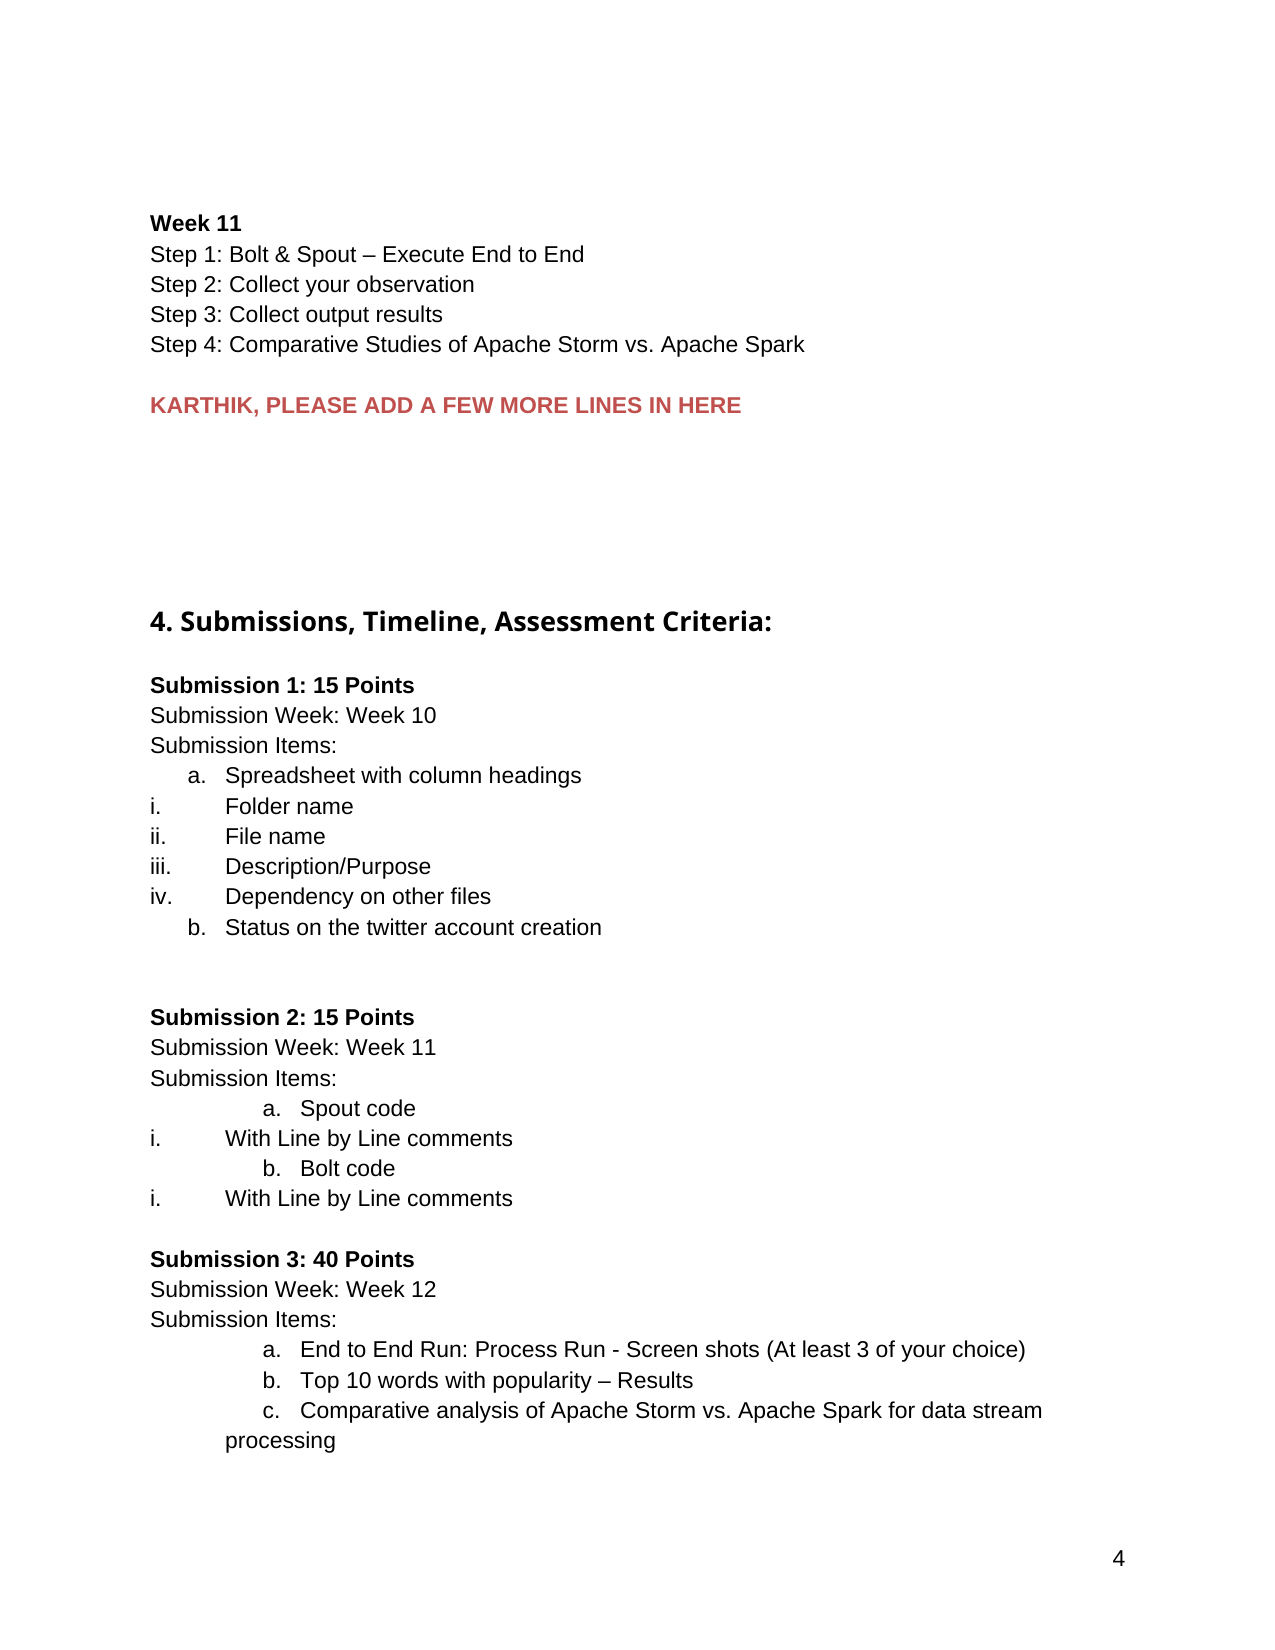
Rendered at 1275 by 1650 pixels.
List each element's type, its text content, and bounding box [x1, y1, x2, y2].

text Submission 2: 15 Points [150, 1004, 1125, 1030]
text Step 1: Bolt & Spout – Execute End to End [150, 241, 1125, 267]
list Dependency on other files [150, 883, 1125, 909]
list Comparative analysis of Apache Storm vs. Apache Spark for data stream processing [225, 1397, 1125, 1453]
text Submission 3: 40 Points [150, 1246, 1125, 1272]
text Submission 1: 15 Points [150, 672, 1125, 698]
text Step 3: Collect output results [150, 301, 1125, 327]
text Submission Items: [150, 1064, 1125, 1091]
list Folder name [150, 793, 1125, 819]
subtitle 4. Submissions, Timeline, Assessment Criteria: [150, 602, 1125, 639]
text Step 2: Collect your observation [150, 271, 1125, 297]
text Submission Week: Week 12 [150, 1276, 1125, 1302]
text Week 11 [150, 210, 1125, 237]
list Status on the twitter account creation [187, 913, 1125, 940]
list With Line by Line comments [150, 1125, 1125, 1151]
text Step 4: Comparative Studies of Apache Storm vs. Apache Spark [150, 331, 1125, 358]
text Submission Items: [150, 732, 1125, 758]
text KARTHIK, PLEASE ADD A FEW MORE LINES IN HERE [150, 392, 1125, 418]
list Spreadsheet with column headings [187, 762, 1125, 789]
list Top 10 words with popularity – Results [225, 1367, 1125, 1393]
list With Line by Line comments [150, 1185, 1125, 1212]
text Submission Week: Week 11 [150, 1034, 1125, 1061]
list Description/Purpose [150, 853, 1125, 879]
list Bolt code [225, 1155, 1125, 1181]
list File name [150, 823, 1125, 849]
list End to End Run: Process Run - Screen shots (At least 3 of your choice) [225, 1336, 1125, 1363]
text Submission Week: Week 10 [150, 702, 1125, 728]
list Spout code [225, 1095, 1125, 1121]
text Submission Items: [150, 1306, 1125, 1332]
